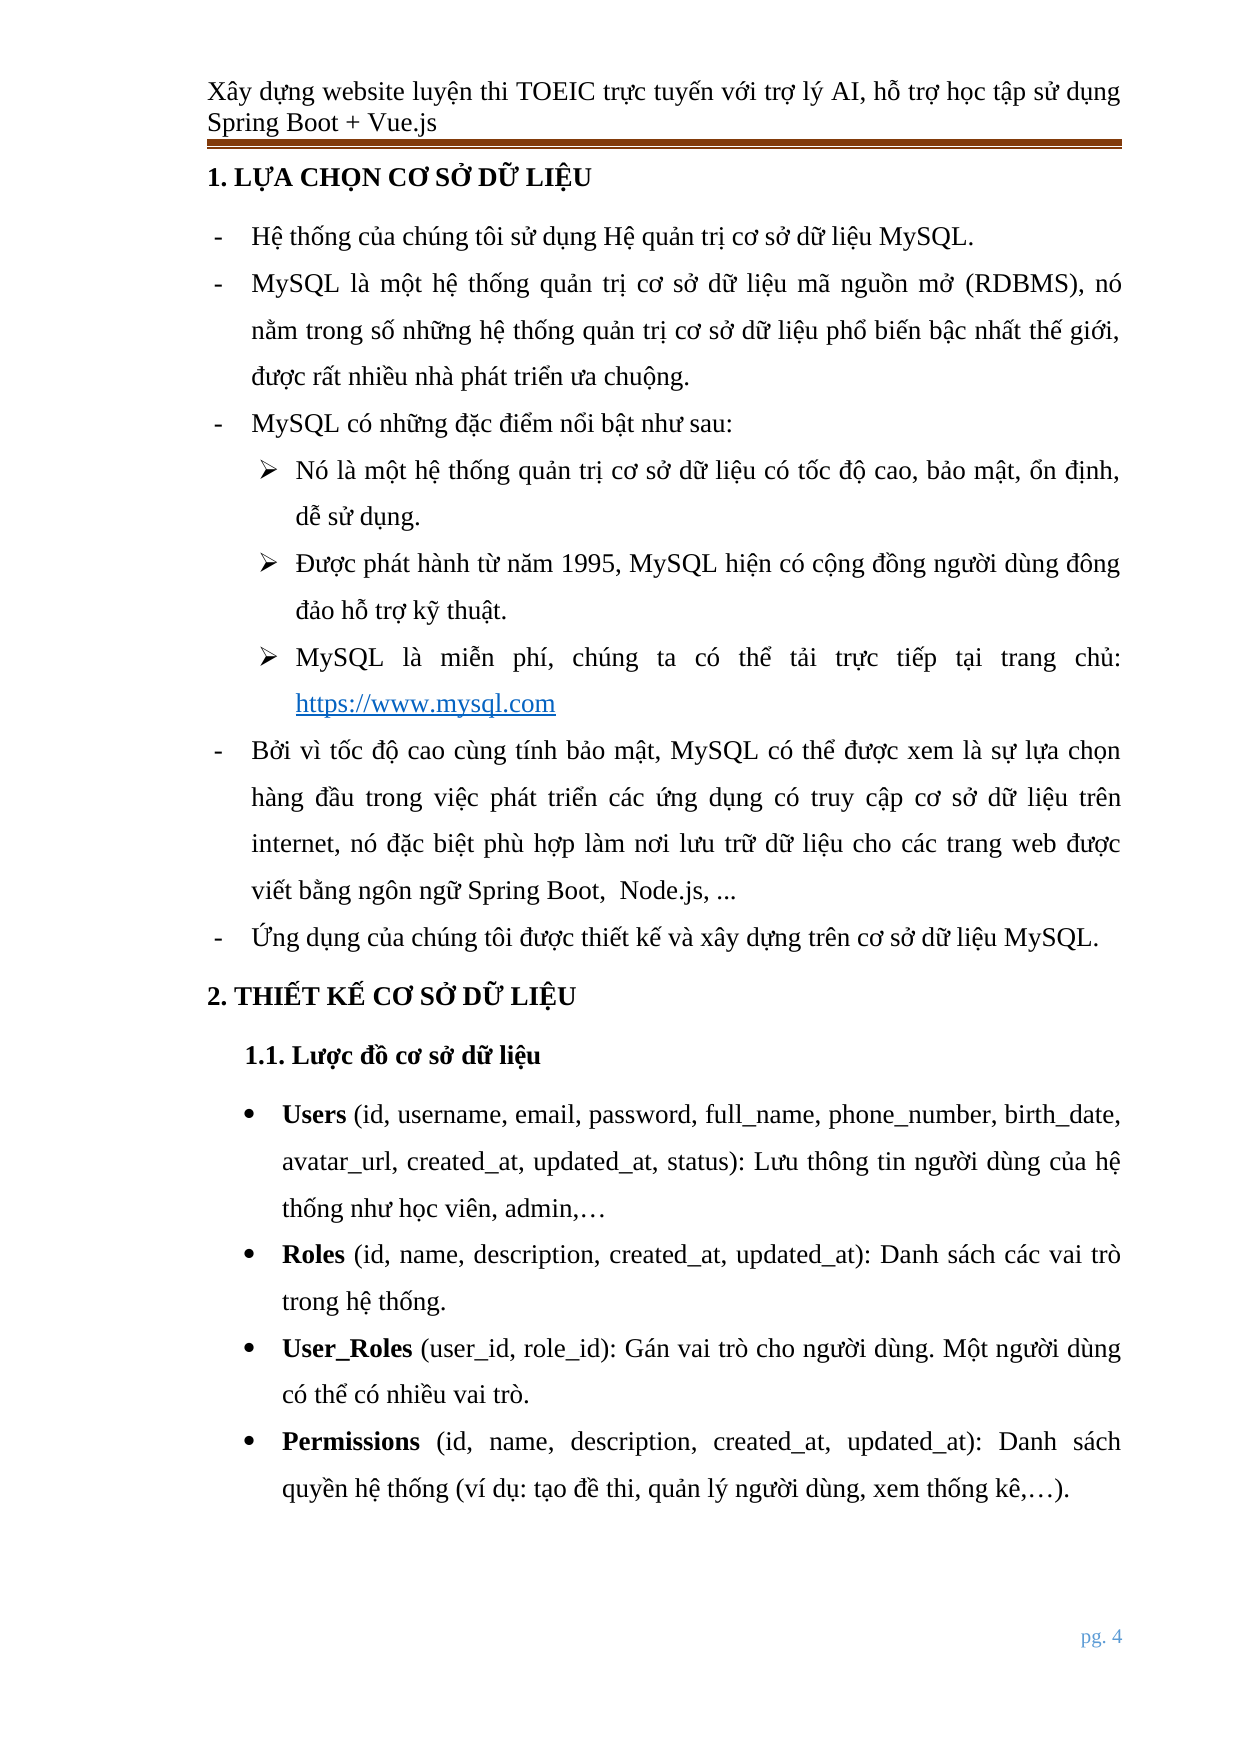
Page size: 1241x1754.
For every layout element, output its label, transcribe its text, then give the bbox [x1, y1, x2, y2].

list User_Roles (user_id, role_id): Gán vai trò cho người dùng. Một người dùng có thể có nhiều vai trò. [244, 1332, 1122, 1410]
list Ứng dụng của chúng tôi được thiết kế và xây dựng trên cơ sở dữ liệu MySQL. [214, 921, 1122, 952]
list Permissions (id, name, description, created_at, updated_at): Danh sách quyền hệ thống (ví dụ: tạo đề thi, quản lý người dùng, xem thống kê,…). [244, 1425, 1122, 1503]
subtitle THIẾT KẾ CƠ SỞ DỮ LIỆU [207, 980, 1122, 1011]
subtitle LỰA CHỌN CƠ SỞ DỮ LIỆU [207, 161, 1122, 192]
list Hệ thống của chúng tôi sử dụng Hệ quản trị cơ sở dữ liệu MySQL. [214, 220, 1122, 252]
list MySQL là miễn phí, chúng ta có thể tải trực tiếp tại trang chủ: https://www.mysql.com [258, 641, 1122, 718]
list Nó là một hệ thống quản trị cơ sở dữ liệu có tốc độ cao, bảo mật, ổn định, dễ sử dụng. [258, 454, 1122, 532]
list Bởi vì tốc độ cao cùng tính bảo mật, MySQL có thể được xem là sự lựa chọn hàng đầu trong việc phát triển các ứng dụng có truy cập cơ sở dữ liệu trên internet, nó đặc biệt phù hợp làm nơi lưu trữ dữ liệu cho các trang web được viết bằng ngôn ngữ Spring Boot, Node.js, ... [214, 734, 1122, 905]
list Roles (id, name, description, created_at, updated_at): Danh sách các vai trò trong hệ thống. [244, 1238, 1122, 1316]
subtitle Lược đồ cơ sở dữ liệu [244, 1039, 1122, 1070]
list Users (id, username, email, password, full_name, phone_number, birth_date, avatar_url, created_at, updated_at, status): Lưu thông tin người dùng của hệ thống như học viên, admin,… [244, 1098, 1122, 1223]
list MySQL có những đặc điểm nổi bật như sau: [214, 407, 1122, 438]
list MySQL là một hệ thống quản trị cơ sở dữ liệu mã nguồn mở (RDBMS), nó nằm trong số những hệ thống quản trị cơ sở dữ liệu phổ biến bậc nhất thế giới, được rất nhiều nhà phát triển ưa chuộng. [214, 267, 1122, 392]
list Được phát hành từ năm 1995, MySQL hiện có cộng đồng người dùng đông đảo hỗ trợ kỹ thuật. [258, 547, 1122, 625]
